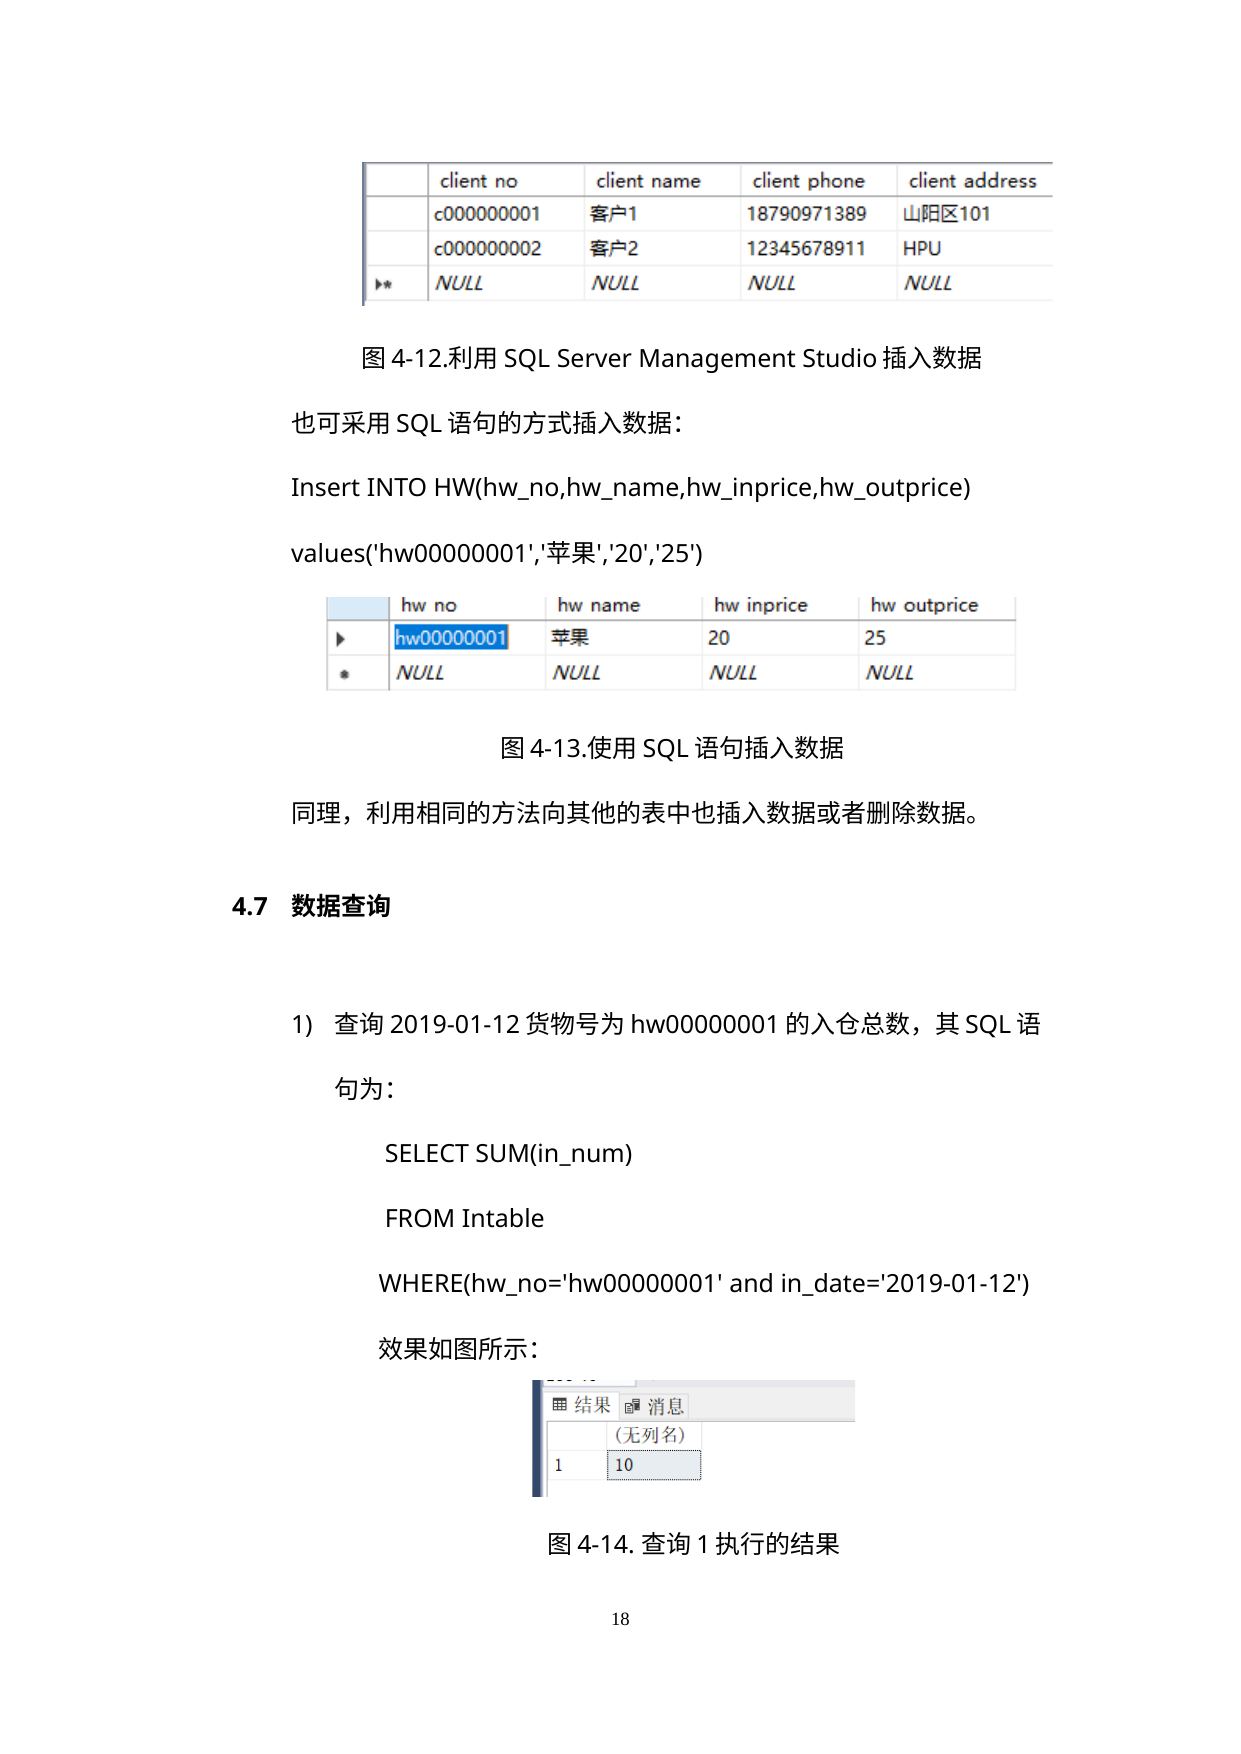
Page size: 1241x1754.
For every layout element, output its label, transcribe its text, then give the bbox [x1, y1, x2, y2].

list WHERE(hw_no='hw00000001' and in_date='2019-01-12') [350, 1250, 1053, 1315]
list 查询2019-01-12货物号为hw00000001的入仓总数，其SQL语句为： [291, 990, 1053, 1120]
list 图4-14. 查询1执行的结果 [334, 1510, 1053, 1575]
list SELECT SUM(in_num) [334, 1120, 1053, 1185]
list FROM Intable [334, 1185, 1053, 1250]
picture [326, 597, 1018, 702]
subtitle 数据查询 [232, 872, 1053, 937]
text values('hw00000001','苹果','20','25') [247, 519, 1053, 584]
list 效果如图所示： [350, 1315, 1053, 1380]
list 图4-12.利用SQL Server Management Studio插入数据 [291, 324, 1053, 389]
text 同理，利用相同的方法向其他的表中也插入数据或者删除数据。 [247, 779, 1053, 844]
text 图4-13.使用SQL语句插入数据 [247, 714, 1053, 779]
list 也可采用SQL语句的方式插入数据： [291, 389, 1053, 454]
picture [532, 1380, 855, 1497]
picture [362, 162, 1053, 306]
text Insert INTO HW(hw_no,hw_name,hw_inprice,hw_outprice) [247, 454, 1053, 519]
